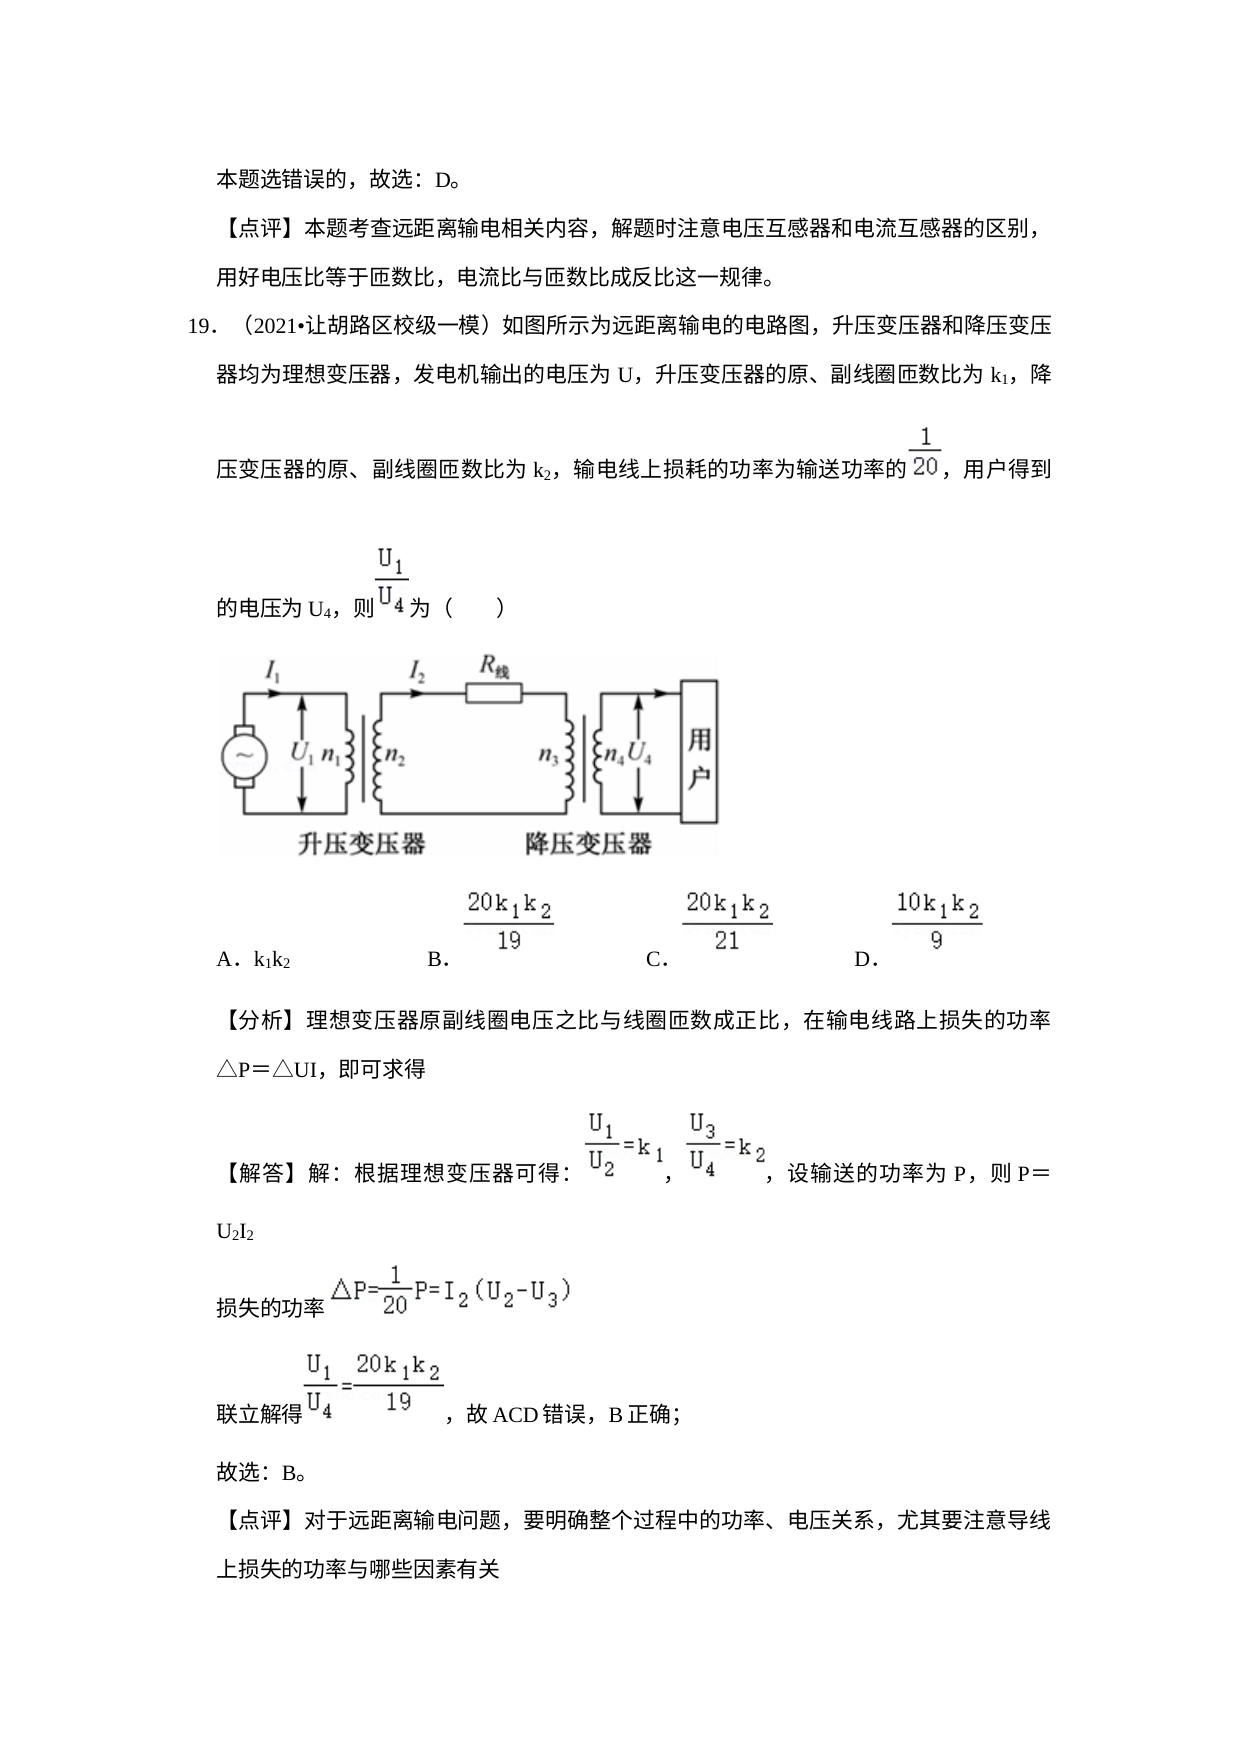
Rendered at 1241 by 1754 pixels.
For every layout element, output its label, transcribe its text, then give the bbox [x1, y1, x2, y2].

text 本题选错误的，故选：D。 [216, 162, 1053, 194]
text 【解答】解：根据理想变压器可得：，，设输送的功率为P，则P＝U2I2 [216, 1099, 1053, 1246]
text 【点评】对于远距离输电问题，要明确整个过程中的功率、电压关系，尤其要注意导线上损失的功率与哪些因素有关 [216, 1503, 1053, 1584]
picture [303, 1350, 444, 1423]
text 19．（2021•让胡路区校级一模）如图所示为远距离输电的电路图，升压变压器和降压变压器均为理想变压器，发电机输出的电压为U，升压变压器的原、副线圈匝数比为k1，降压变压器的原、副线圈匝数比为k2，输电线上损耗的功率为输送功率的，用户得到的电压为U4，则为（ ） [187, 307, 1053, 632]
picture [585, 1109, 664, 1181]
text 联立解得，故ACD错误，B正确； [216, 1341, 1053, 1438]
text 【分析】理想变压器原副线圈电压之比与线圈匝数成正比，在输电线路上损失的功率△P＝△UI，即可求得 [216, 1002, 1053, 1084]
picture [325, 1262, 574, 1317]
picture [908, 423, 942, 478]
picture [686, 1109, 765, 1181]
text 【点评】本题考查远距离输电相关内容，解题时注意电压互感器和电流互感器的区别，用好电压比等于匝数比，电流比与匝数比成反比这一规律。 [216, 210, 1053, 292]
picture [216, 648, 724, 861]
picture [374, 544, 409, 617]
picture [891, 889, 983, 954]
picture [463, 889, 555, 954]
text A．k1k2 B． C． D． [187, 889, 1053, 987]
picture [682, 889, 773, 954]
text 故选：B。 [216, 1454, 1053, 1487]
